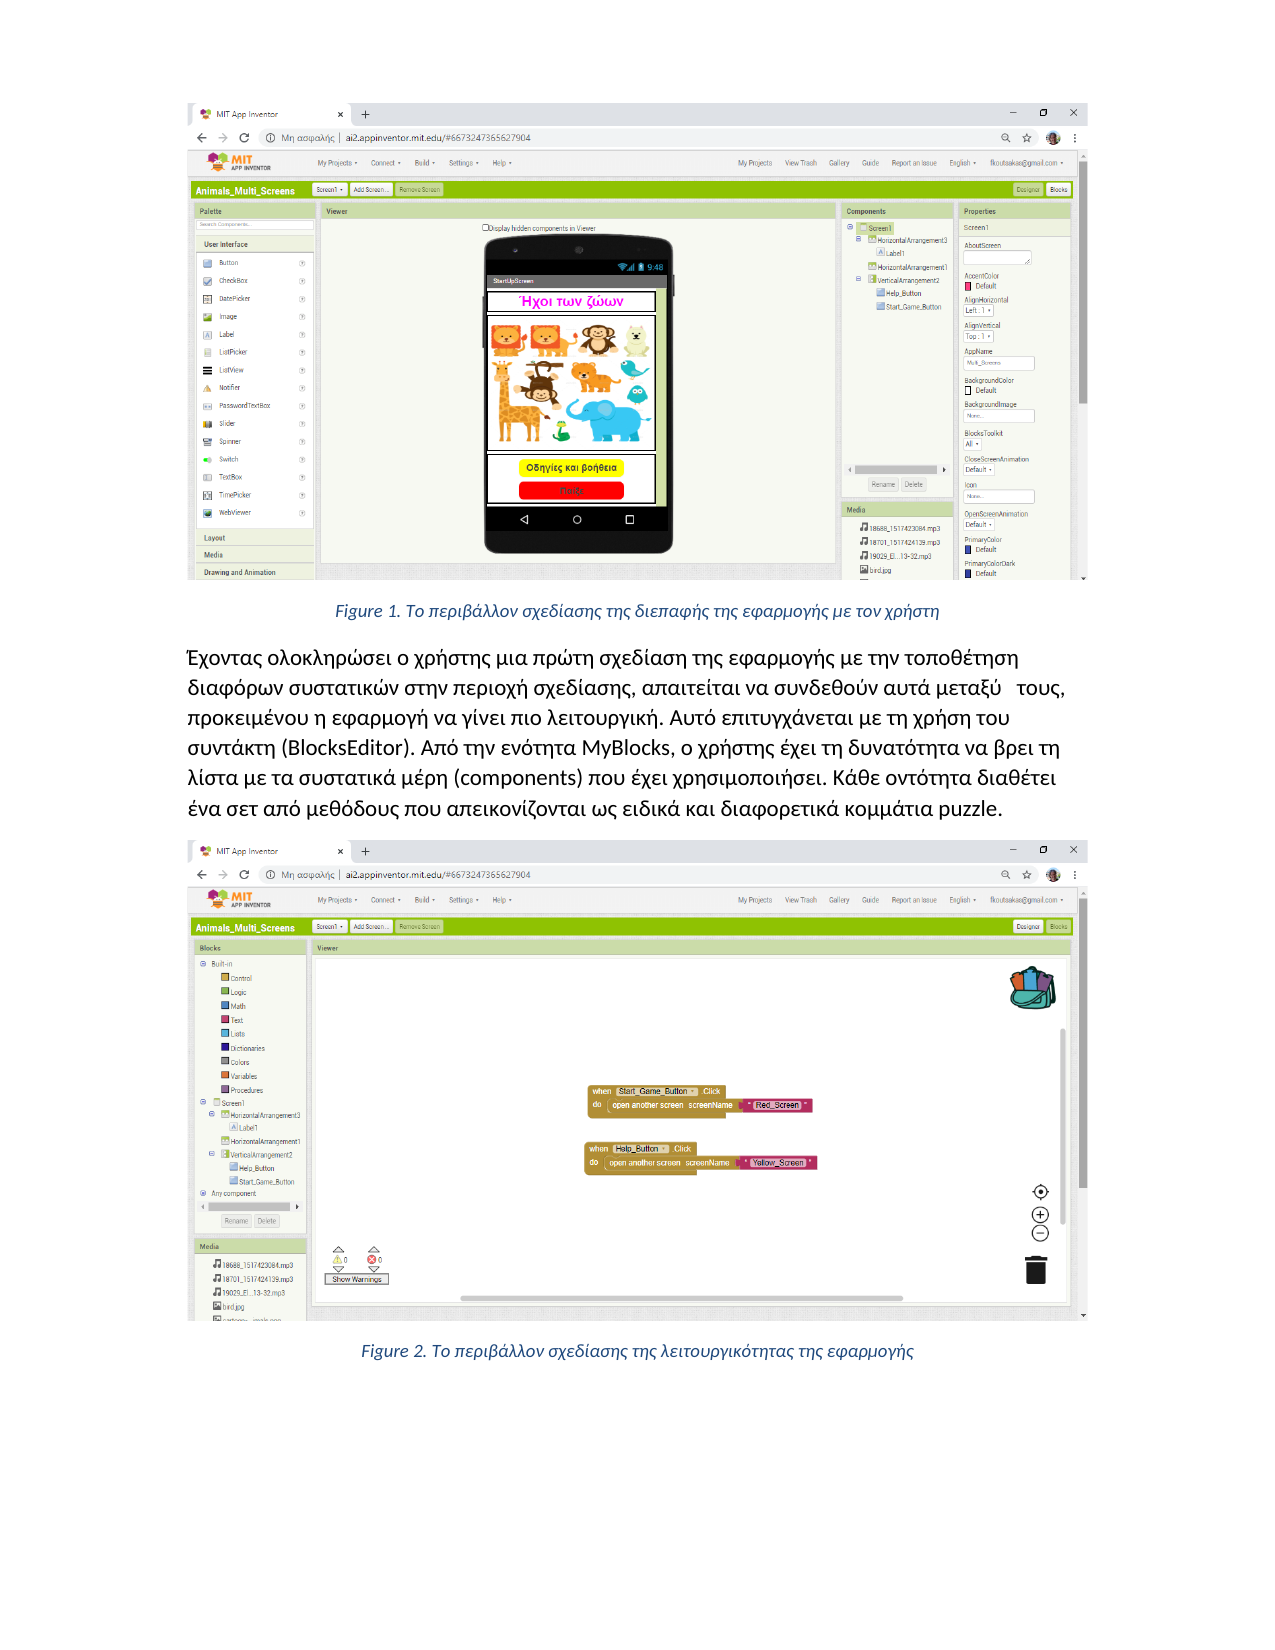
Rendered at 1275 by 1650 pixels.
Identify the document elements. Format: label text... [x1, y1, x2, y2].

text Figure 2. Το περιβάλλον σχεδίασης της λειτουργικότητας της εφαρμογής [187, 1339, 1087, 1362]
picture [187, 840, 1088, 1321]
text Έχοντας ολοκληρώσει ο χρήστης μια πρώτη σχεδίαση της εφαρμογής με την τοποθέτηση διαφόρων συστατικών στην περιοχή σχεδίασης, απαιτείται να συνδεθούν αυτά μεταξύ τους, προκειμένου η εφαρμογή να γίνει πιο λειτουργική. Αυτό επιτυγχάνεται με τη χρήση του συντάκτη (BlocksEditor). Από την ενότητα MyBlocks, ο χρήστης έχει τη δυνατότητα να βρει τη λίστα με τα συστατικά μέρη (components) που έχει χρησιμοποιήσει. Κάθε οντότητα διαθέτει ένα σετ από μεθόδους που απεικονίζονται ως ειδικά και διαφορετικά κομμάτια puzzle. [187, 643, 1087, 822]
text Figure 1. Το περιβάλλον σχεδίασης της διεπαφής της εφαρμογής με τον χρήστη [187, 599, 1087, 622]
picture [187, 103, 1088, 580]
